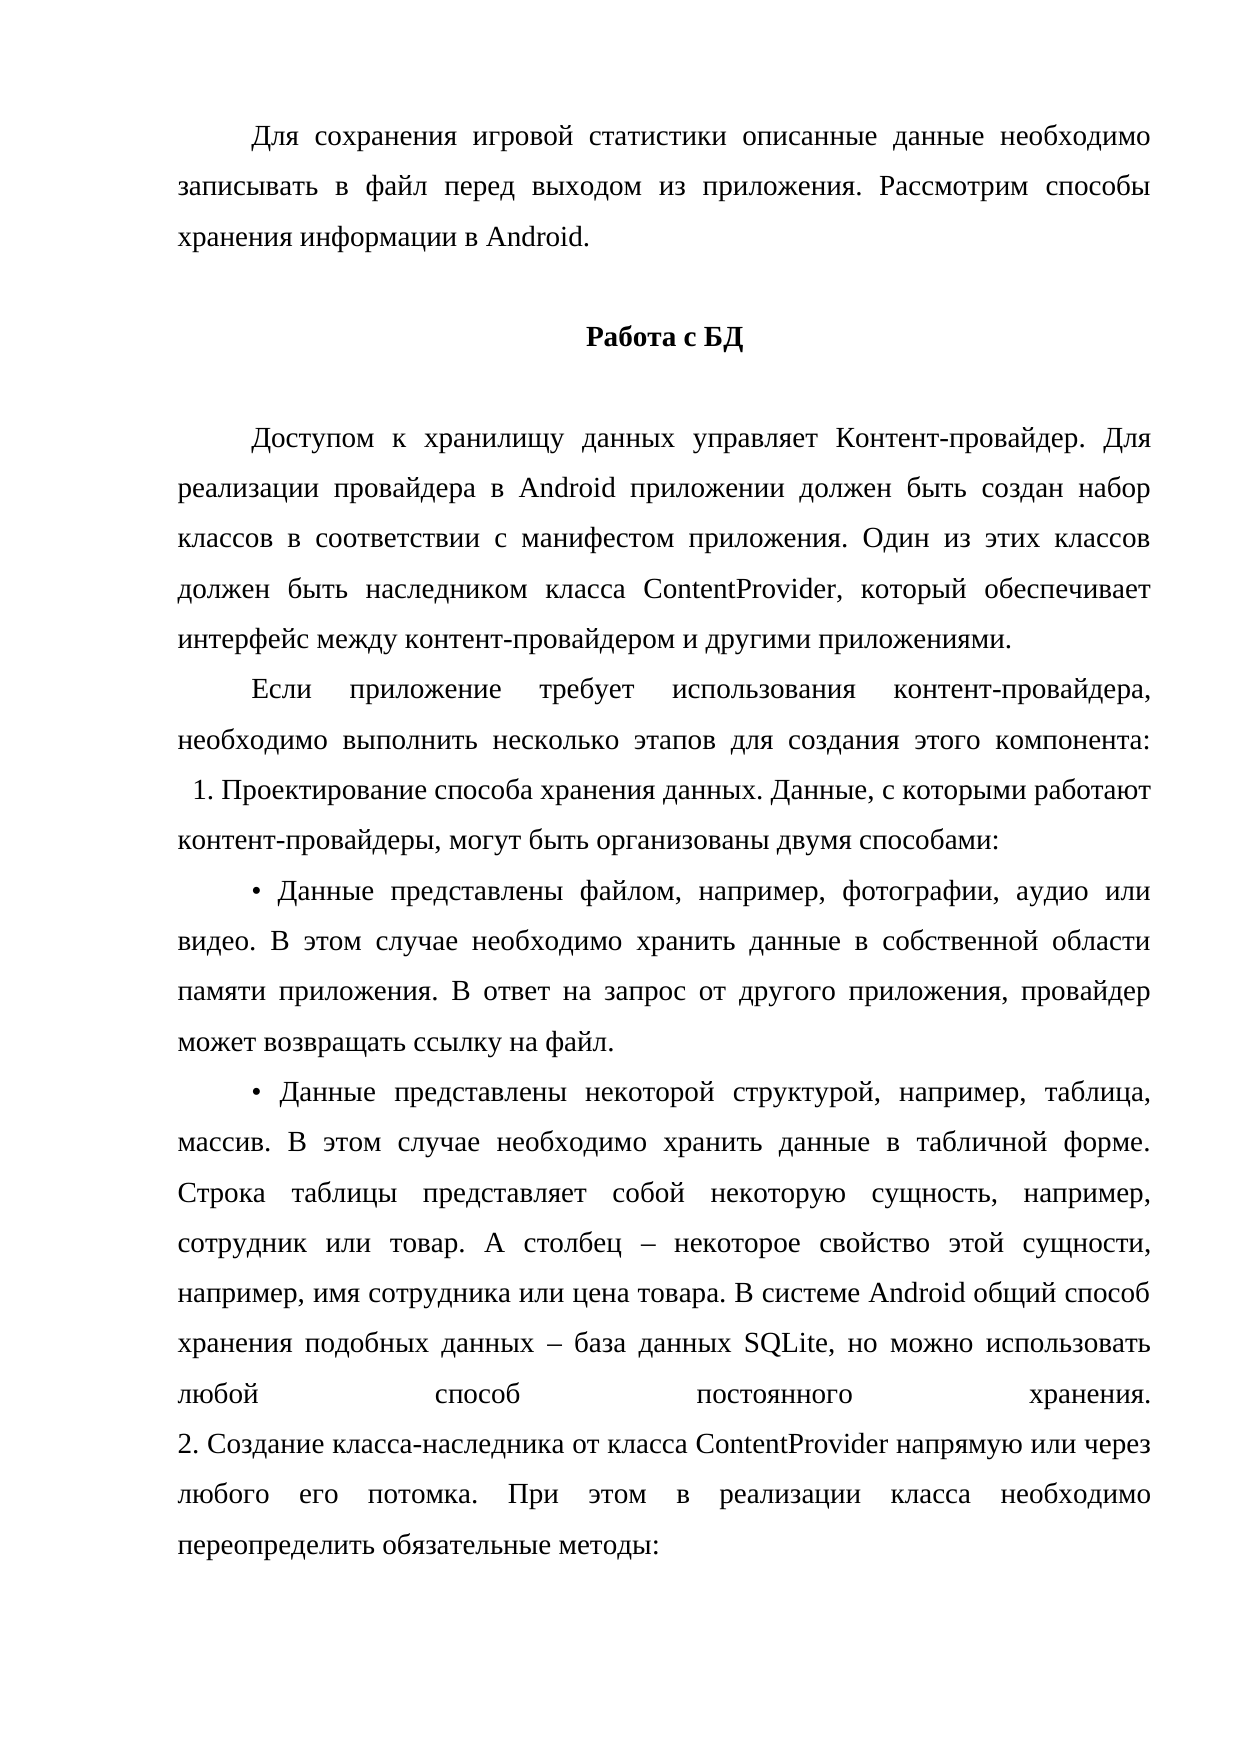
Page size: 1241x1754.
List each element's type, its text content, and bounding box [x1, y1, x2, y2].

text Доступом к хранилищу данных управляет Контент-провайдер. Для реализации провайдера в Android приложении должен быть создан набор классов в соответствии с манифестом приложения. Один из этих классов должен быть наследником класса ContentProvider, который обеспечивает интерфейс между контент-провайдером и другими приложениями. [177, 420, 1152, 655]
text • Данные представлены некоторой структурой, например, таблица, массив. В этом случае необходимо хранить данные в табличной форме. Строка таблицы представляет собой некоторую сущность, например, сотрудник или товар. А столбец – некоторое свойство этой сущности, например, имя сотрудника или цена товара. В системе Android общий способ хранения подобных данных – база данных SQLite, но можно использовать любой способ постоянного хранения. 2. Создание класса-наследника от класса ContentProvider напрямую или через любого его потомка. При этом в реализации класса необходимо переопределить обязательные методы: [177, 1074, 1152, 1560]
text Для сохранения игровой статистики описанные данные необходимо записывать в файл перед выходом из приложения. Рассмотрим способы хранения информации в Android. [177, 118, 1152, 252]
text Если приложение требует использования контент-провайдера, необходимо выполнить несколько этапов для создания этого компонента: 1. Проектирование способа хранения данных. Данные, с которыми работают контент-провайдеры, могут быть организованы двумя способами: [177, 672, 1152, 856]
text Работа с БД [177, 319, 1152, 353]
text • Данные представлены файлом, например, фотографии, аудио или видео. В этом случае необходимо хранить данные в собственной области памяти приложения. В ответ на запрос от другого приложения, провайдер может возвращать ссылку на файл. [177, 873, 1152, 1057]
